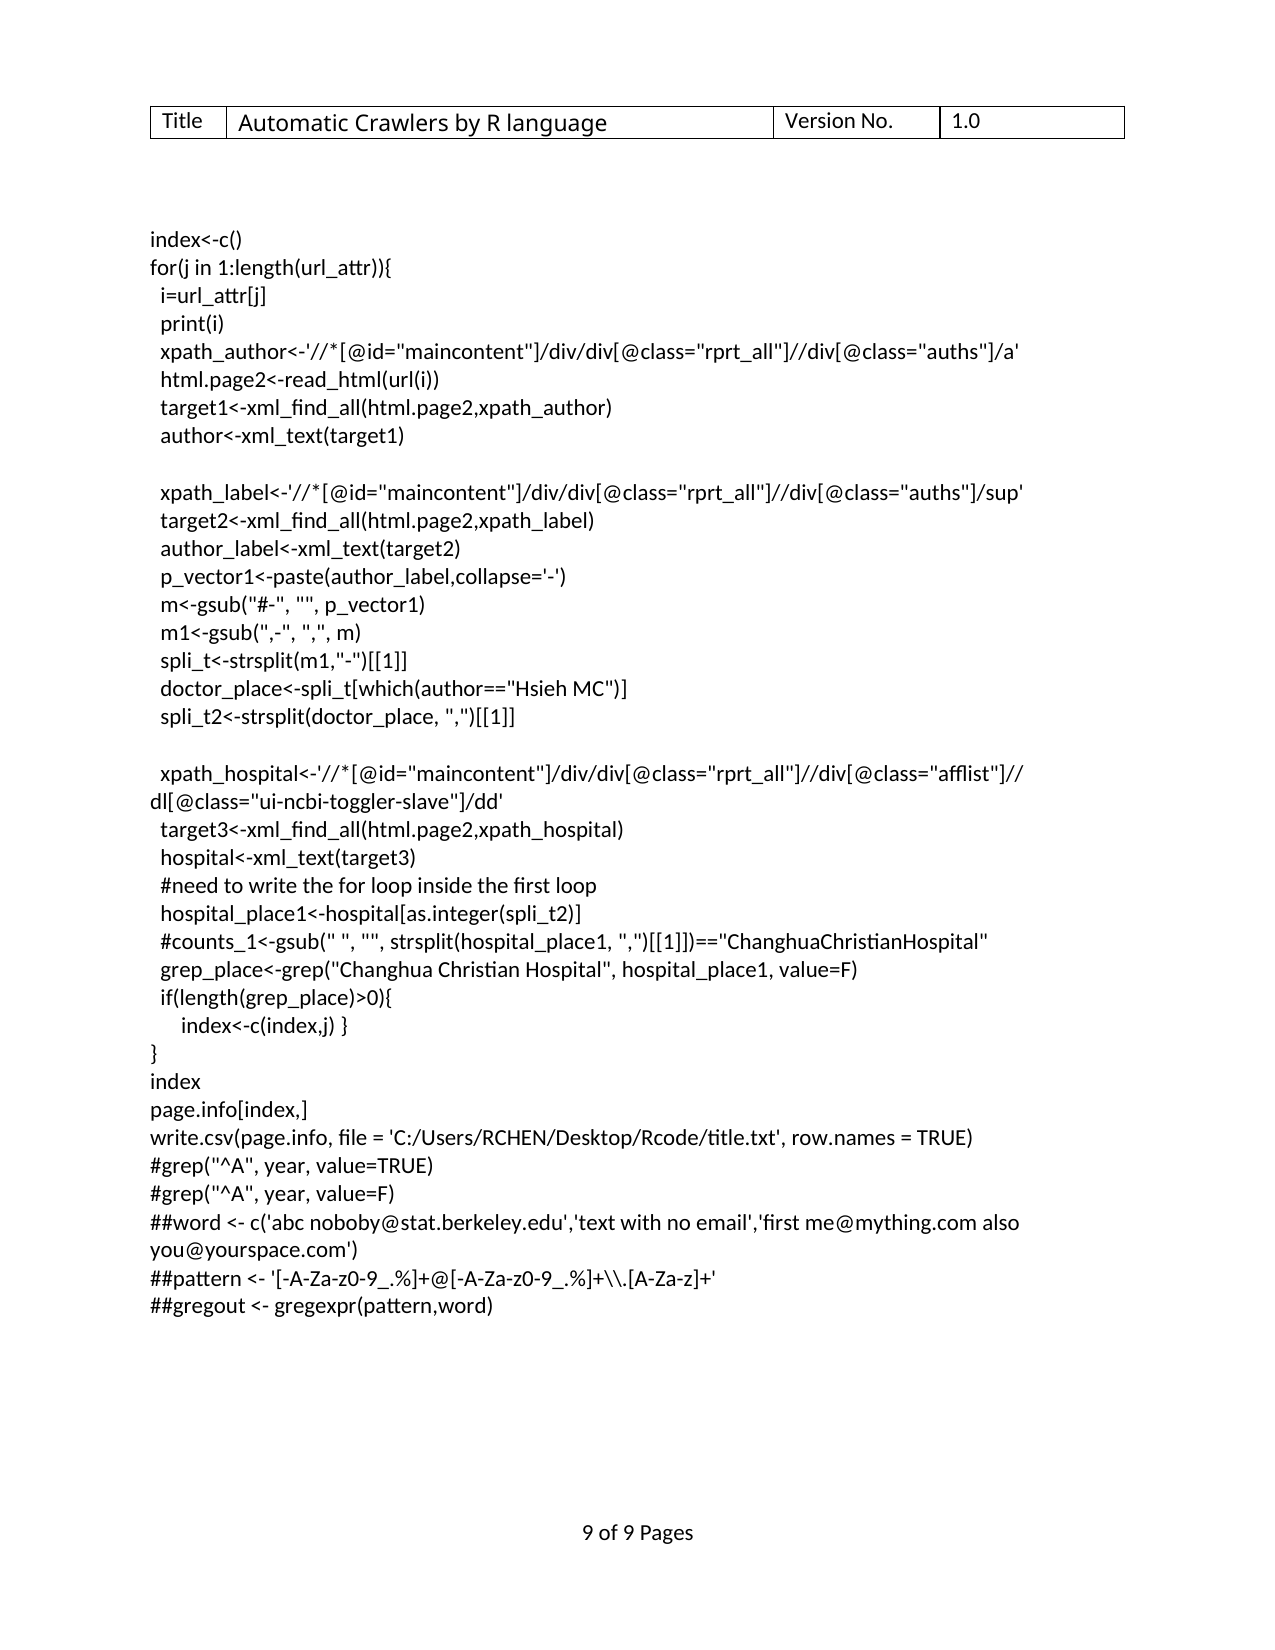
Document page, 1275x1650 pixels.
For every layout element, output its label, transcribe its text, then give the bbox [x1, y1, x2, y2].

text xpath_hospital<-'//*[@id="maincontent"]/div/div[@class="rprt_all"]//div[@class="afflist"]//dl[@class="ui-ncbi-toggler-slave"]/dd' [150, 759, 1125, 815]
text spli_t2<-strsplit(doctor_place, ",")[[1]] [150, 702, 1125, 731]
text ##gregout <- gregexpr(pattern,word) [150, 1292, 1125, 1320]
text write.csv(page.info, file = 'C:/Users/RCHEN/Desktop/Rcode/title.txt', row.names = TRUE) [150, 1123, 1125, 1152]
text #grep("^A", year, value=F) [150, 1179, 1125, 1208]
text hospital_place1<-hospital[as.integer(spli_t2)] [150, 899, 1125, 927]
text m1<-gsub(",-", ",", m) [150, 618, 1125, 646]
text xpath_label<-'//*[@id="maincontent"]/div/div[@class="rprt_all"]//div[@class="auths"]/sup' [150, 478, 1125, 506]
text author<-xml_text(target1) [150, 422, 1125, 449]
text #counts_1<-gsub(" ", "", strsplit(hospital_place1, ",")[[1]])=="ChanghuaChristianHospital" [150, 927, 1125, 955]
text page.info[index,] [150, 1096, 1125, 1123]
text m<-gsub("#-", "", p_vector1) [150, 590, 1125, 618]
text ##pattern <- '[-A-Za-z0-9_.%]+@[-A-Za-z0-9_.%]+\\.[A-Za-z]+' [150, 1264, 1125, 1292]
text #grep("^A", year, value=TRUE) [150, 1152, 1125, 1179]
text target3<-xml_find_all(html.page2,xpath_hospital) [150, 815, 1125, 843]
text index [150, 1067, 1125, 1096]
text if(length(grep_place)>0){ [150, 983, 1125, 1011]
text hospital<-xml_text(target3) [150, 843, 1125, 871]
text target1<-xml_find_all(html.page2,xpath_author) [150, 393, 1125, 422]
text index<-c(index,j) } [150, 1011, 1125, 1039]
text html.page2<-read_html(url(i)) [150, 366, 1125, 393]
text spli_t<-strsplit(m1,"-")[[1]] [150, 646, 1125, 674]
text target2<-xml_find_all(html.page2,xpath_label) [150, 506, 1125, 534]
text doctor_place<-spli_t[which(author=="Hsieh MC")] [150, 674, 1125, 702]
text grep_place<-grep("Changhua Christian Hospital", hospital_place1, value=F) [150, 955, 1125, 983]
text } [150, 1039, 1125, 1067]
text p_vector1<-paste(author_label,collapse='-') [150, 562, 1125, 590]
text xpath_author<-'//*[@id="maincontent"]/div/div[@class="rprt_all"]//div[@class="auths"]/a' [150, 337, 1125, 366]
text #need to write the for loop inside the first loop [150, 871, 1125, 899]
text i=url_attr[j] [150, 281, 1125, 309]
text ##word <- c('abc noboby@stat.berkeley.edu','text with no email','first me@mything.com also you@yourspace.com') [150, 1208, 1125, 1264]
text for(j in 1:length(url_attr)){ [150, 253, 1125, 281]
text author_label<-xml_text(target2) [150, 534, 1125, 562]
text print(i) [150, 309, 1125, 337]
text index<-c() [150, 225, 1125, 253]
